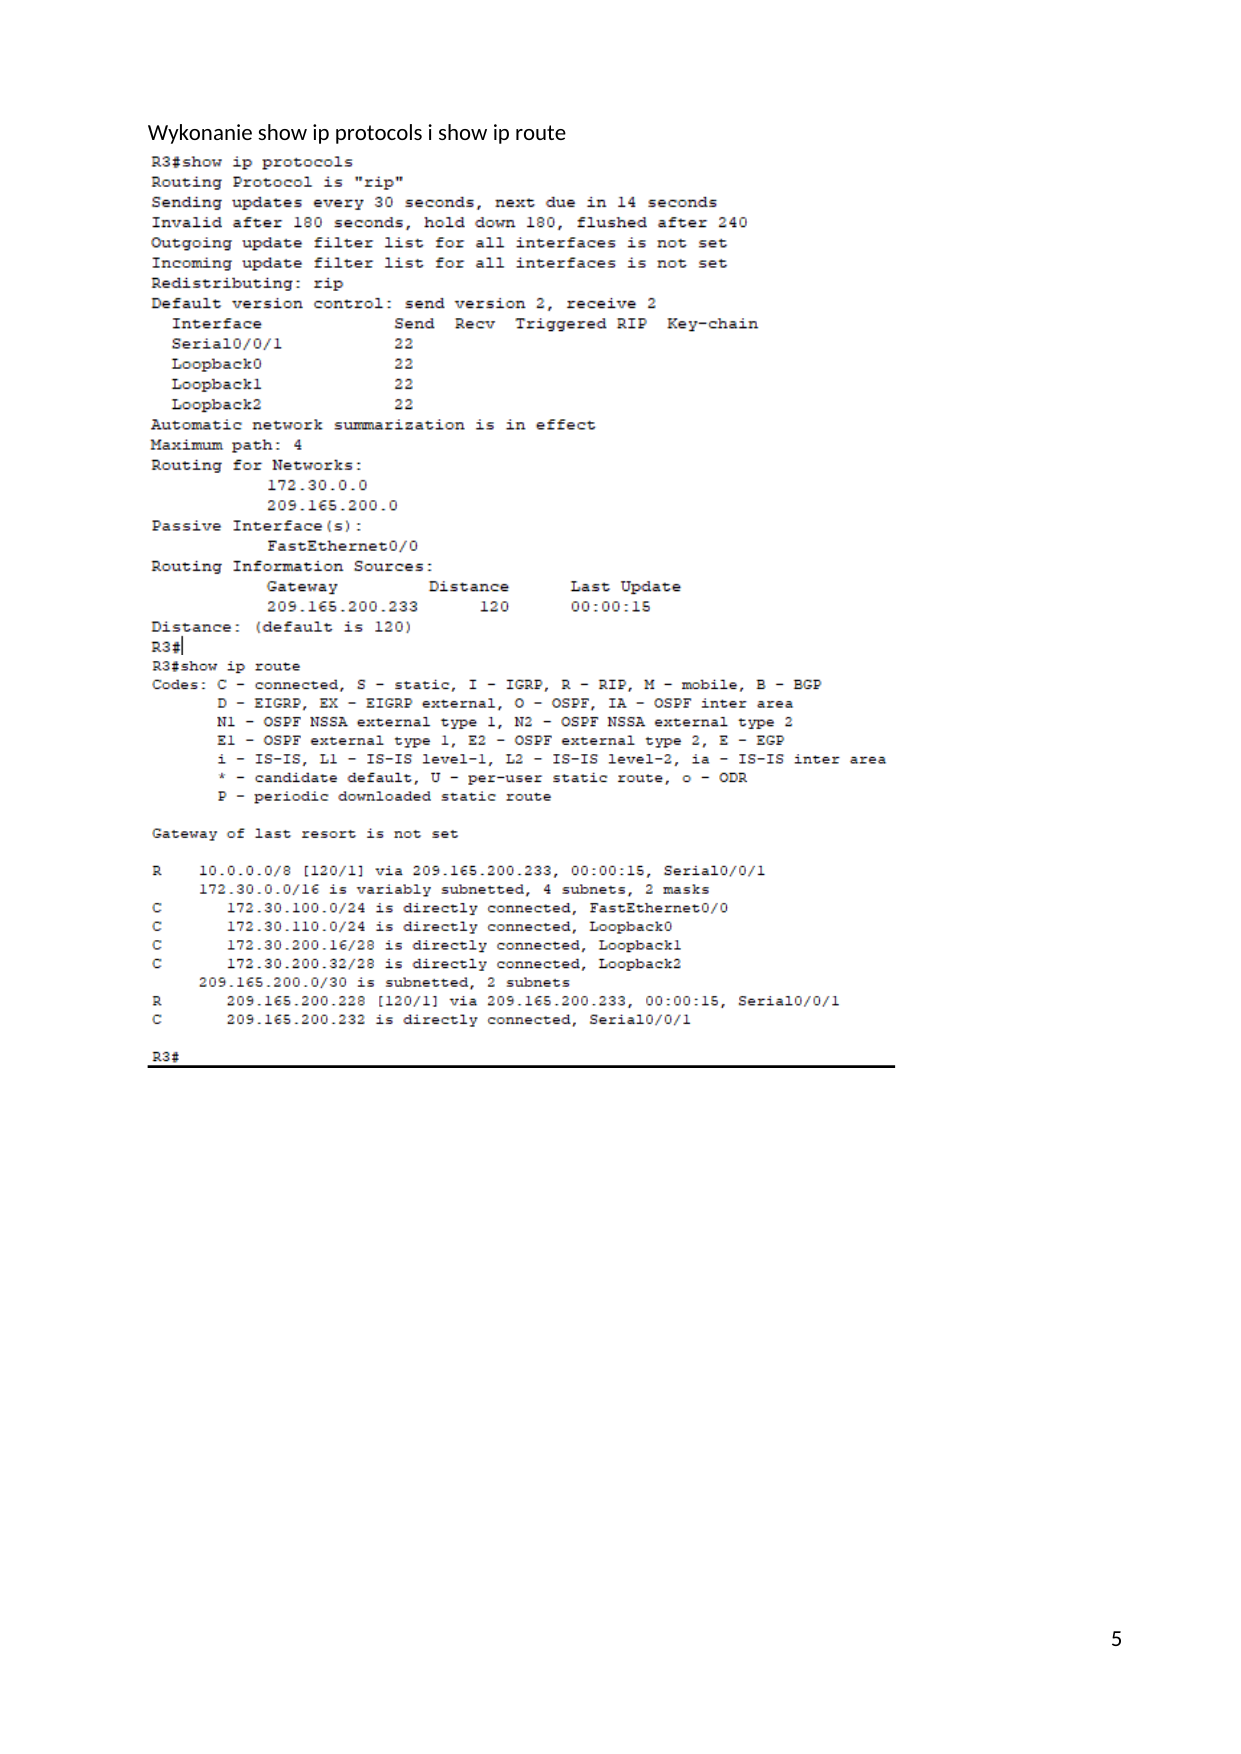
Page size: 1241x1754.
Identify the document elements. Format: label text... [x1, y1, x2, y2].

picture [147, 657, 896, 1068]
picture [147, 148, 770, 655]
